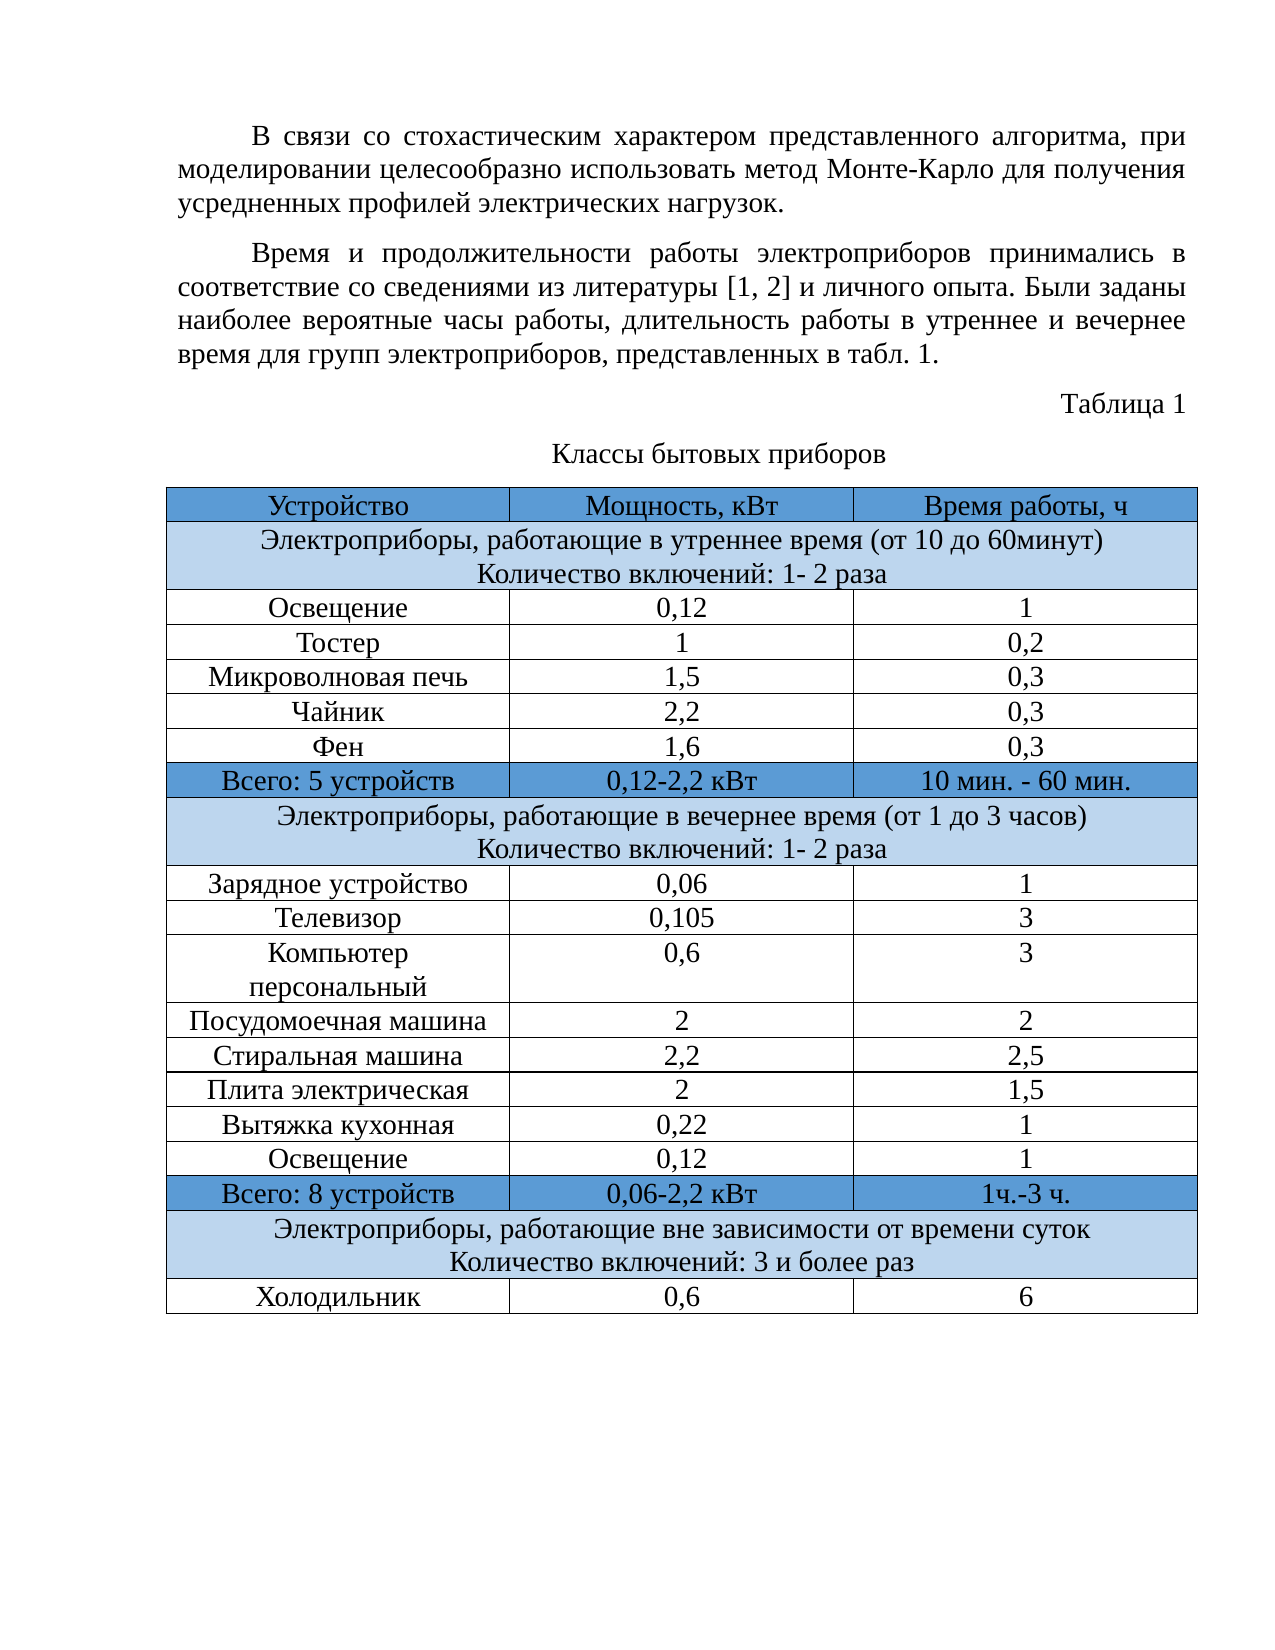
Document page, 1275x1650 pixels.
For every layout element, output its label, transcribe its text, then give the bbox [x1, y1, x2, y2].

table_cell Зарядное устройство [167, 866, 509, 899]
table_cell 0,06-2,2 кВт [510, 1176, 853, 1210]
table_cell 2 [510, 1073, 853, 1106]
text Время и продолжительности работы электроприборов принимались в соответствие со сведениями из литературы [1, 2] и личного опыта. Были заданы наиболее вероятные часы работы, длительность работы в утреннее и вечернее время для групп электроприборов, представленных в табл. 1. [177, 235, 1186, 369]
table_cell 2 [510, 1003, 853, 1037]
table_cell Освещение [167, 590, 509, 624]
table_cell Микроволновая печь [167, 660, 509, 693]
text Таблица 1 [177, 386, 1186, 420]
table_cell 2,2 [510, 694, 853, 728]
table_cell Электроприборы, работающие в утреннее время (от 10 до 60минут) Количество включений: 1- 2 раза [167, 522, 1197, 589]
table_cell Электроприборы, работающие в вечернее время (от 1 до 3 часов) Количество включений: 1- 2 раза [167, 798, 1197, 865]
table_cell Стиральная машина [167, 1038, 509, 1071]
table_cell 1 [854, 1107, 1197, 1141]
table_cell Всего: 8 устройств [167, 1176, 509, 1210]
table_cell 6 [854, 1279, 1197, 1312]
table_cell Плита электрическая [167, 1073, 509, 1106]
table_cell Чайник [167, 694, 509, 728]
table_cell 1,5 [854, 1073, 1197, 1106]
table_header Устройство [167, 488, 509, 521]
table_cell Компьютер персональный [167, 935, 509, 1002]
table_cell 3 [854, 901, 1197, 934]
table_cell Освещение [167, 1142, 509, 1175]
table_cell 0,3 [854, 694, 1197, 728]
table_cell 0,6 [510, 935, 853, 1002]
table_header Время работы, ч [854, 488, 1197, 521]
table_cell Электроприборы, работающие вне зависимости от времени суток Количество включений: 3 и более раз [167, 1211, 1197, 1278]
table_cell 10 мин. - 60 мин. [854, 763, 1197, 797]
table_cell Холодильник [167, 1279, 509, 1312]
table_cell Тостер [167, 625, 509, 658]
table_cell Телевизор [167, 901, 509, 934]
table_cell Посудомоечная машина [167, 1003, 509, 1037]
table_header Мощность, кВт [510, 488, 853, 521]
table_cell 0,105 [510, 901, 853, 934]
table_cell 0,06 [510, 866, 853, 899]
table_cell 0,12 [510, 1142, 853, 1175]
table_cell Вытяжка кухонная [167, 1107, 509, 1141]
table_cell 0,3 [854, 660, 1197, 693]
table_cell 1 [854, 866, 1197, 899]
table_cell 0,12 [510, 590, 853, 624]
text Классы бытовых приборов [177, 436, 1186, 470]
table_cell 3 [854, 935, 1197, 1002]
table_cell 1 [854, 1142, 1197, 1175]
table_cell Фен [167, 729, 509, 762]
table_cell 1 [854, 590, 1197, 624]
table_cell 1 [510, 625, 853, 658]
table_cell 0,3 [854, 729, 1197, 762]
table_cell 1,6 [510, 729, 853, 762]
table_cell 1ч.-3 ч. [854, 1176, 1197, 1210]
table_cell 0,2 [854, 625, 1197, 658]
table_cell 1,5 [510, 660, 853, 693]
table_cell 2,5 [854, 1038, 1197, 1071]
text В связи со стохастическим характером представленного алгоритма, при моделировании целесообразно использовать метод Монте-Карло для получения усредненных профилей электрических нагрузок. [177, 118, 1186, 219]
table_cell 2,2 [510, 1038, 853, 1071]
table_cell 0,12-2,2 кВт [510, 763, 853, 797]
table_cell 0,6 [510, 1279, 853, 1312]
table_cell Всего: 5 устройств [167, 763, 509, 797]
table_cell 0,22 [510, 1107, 853, 1141]
table_cell 2 [854, 1003, 1197, 1037]
